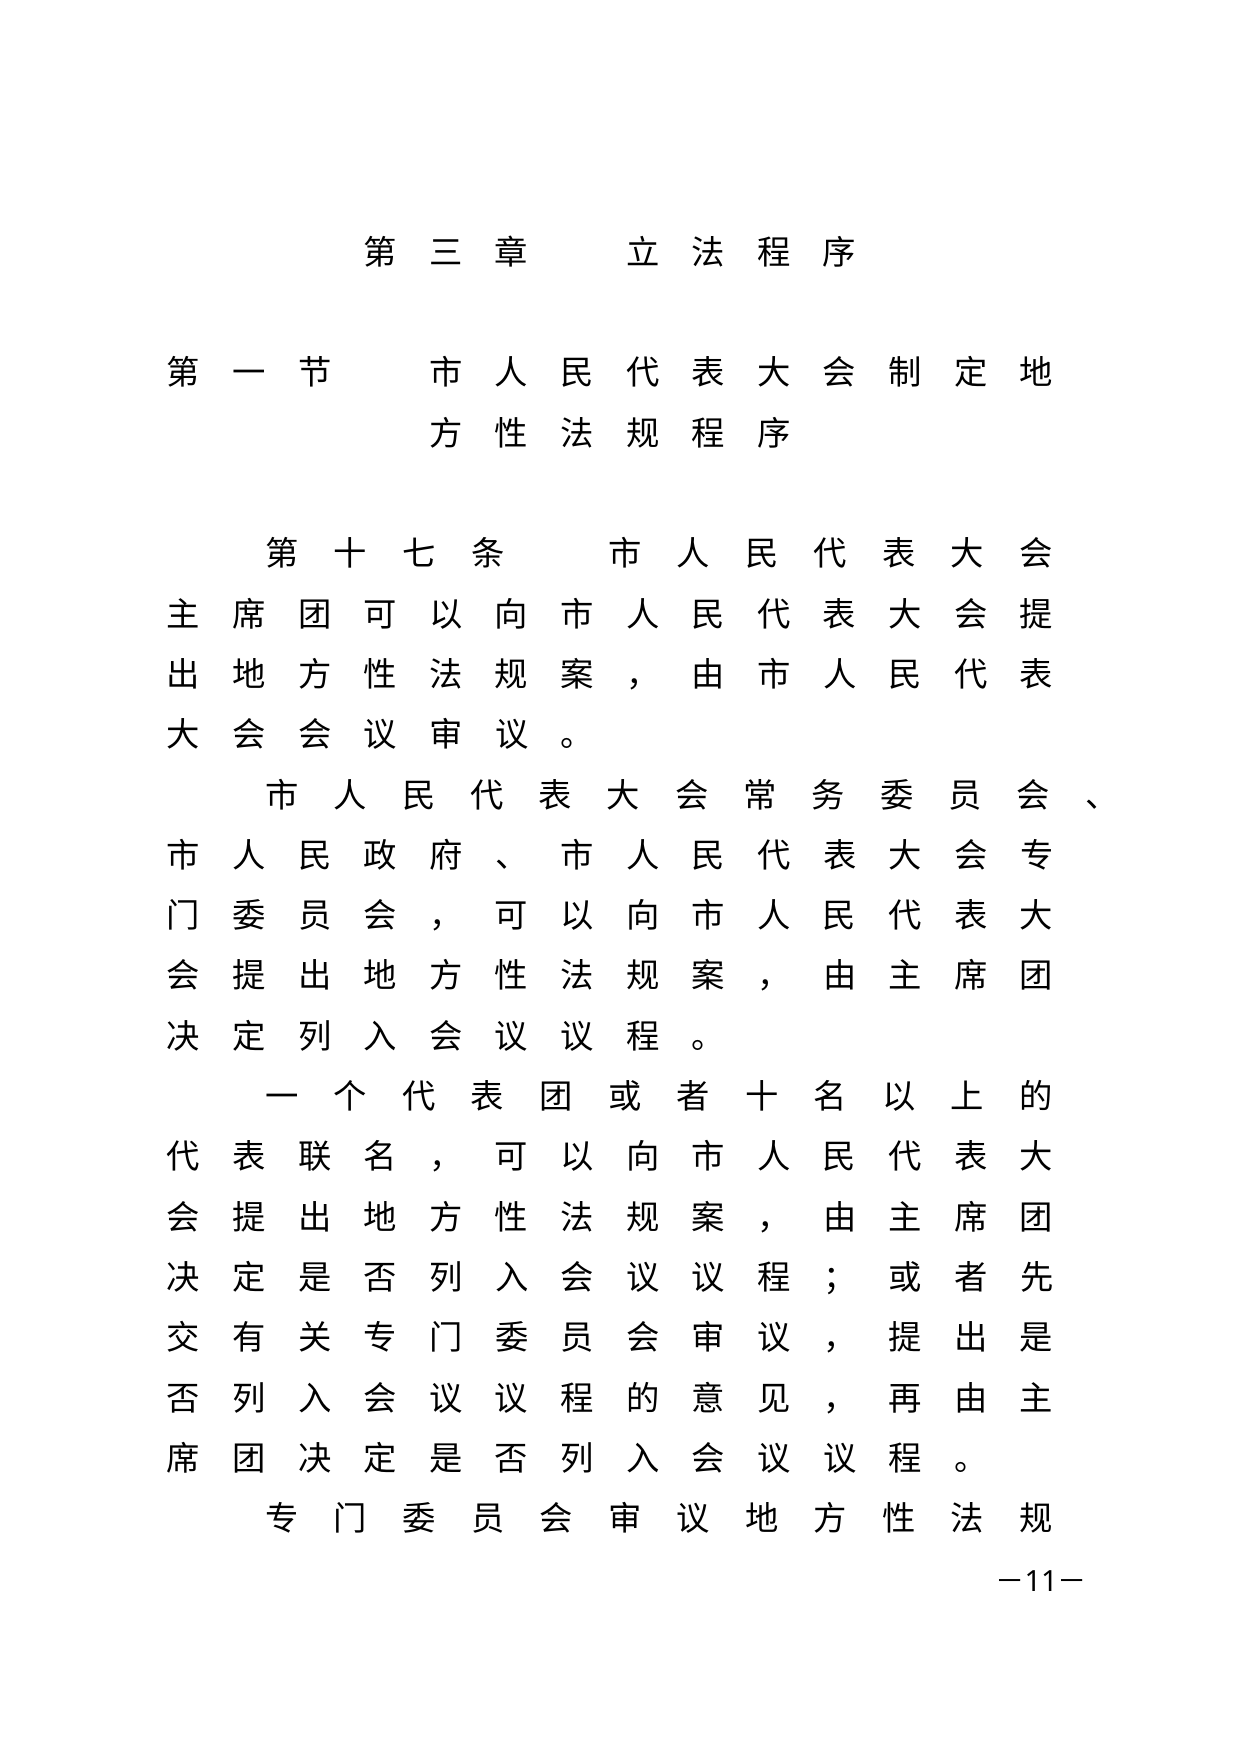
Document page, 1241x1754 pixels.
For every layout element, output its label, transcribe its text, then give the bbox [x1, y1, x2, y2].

text 第十七条 市人民代表大会主席团可以向市人民代表大会提出地方性法规案，由市人民代表大会会议审议。 [167, 521, 1085, 762]
text 第一节 市人民代表大会制定地方性法规程序 [167, 340, 1085, 461]
text 一个代表团或者十名以上的代表联名，可以向市人民代表大会提出地方性法规案，由主席团决定是否列入会议议程；或者先交有关专门委员会审议，提出是否列入会议议程的意见，再由主席团决定是否列入会议议程。 [167, 1064, 1085, 1486]
text 第三章 立法程序 [167, 219, 1085, 280]
text 市人民代表大会常务委员会、市人民政府、市人民代表大会专门委员会，可以向市人民代表大会提出地方性法规案，由主席团决定列入会议议程。 [167, 762, 1085, 1064]
text 专门委员会审议地方性法规案时，可以邀请提案人列席会议，发表意见。 [167, 1486, 1085, 1546]
